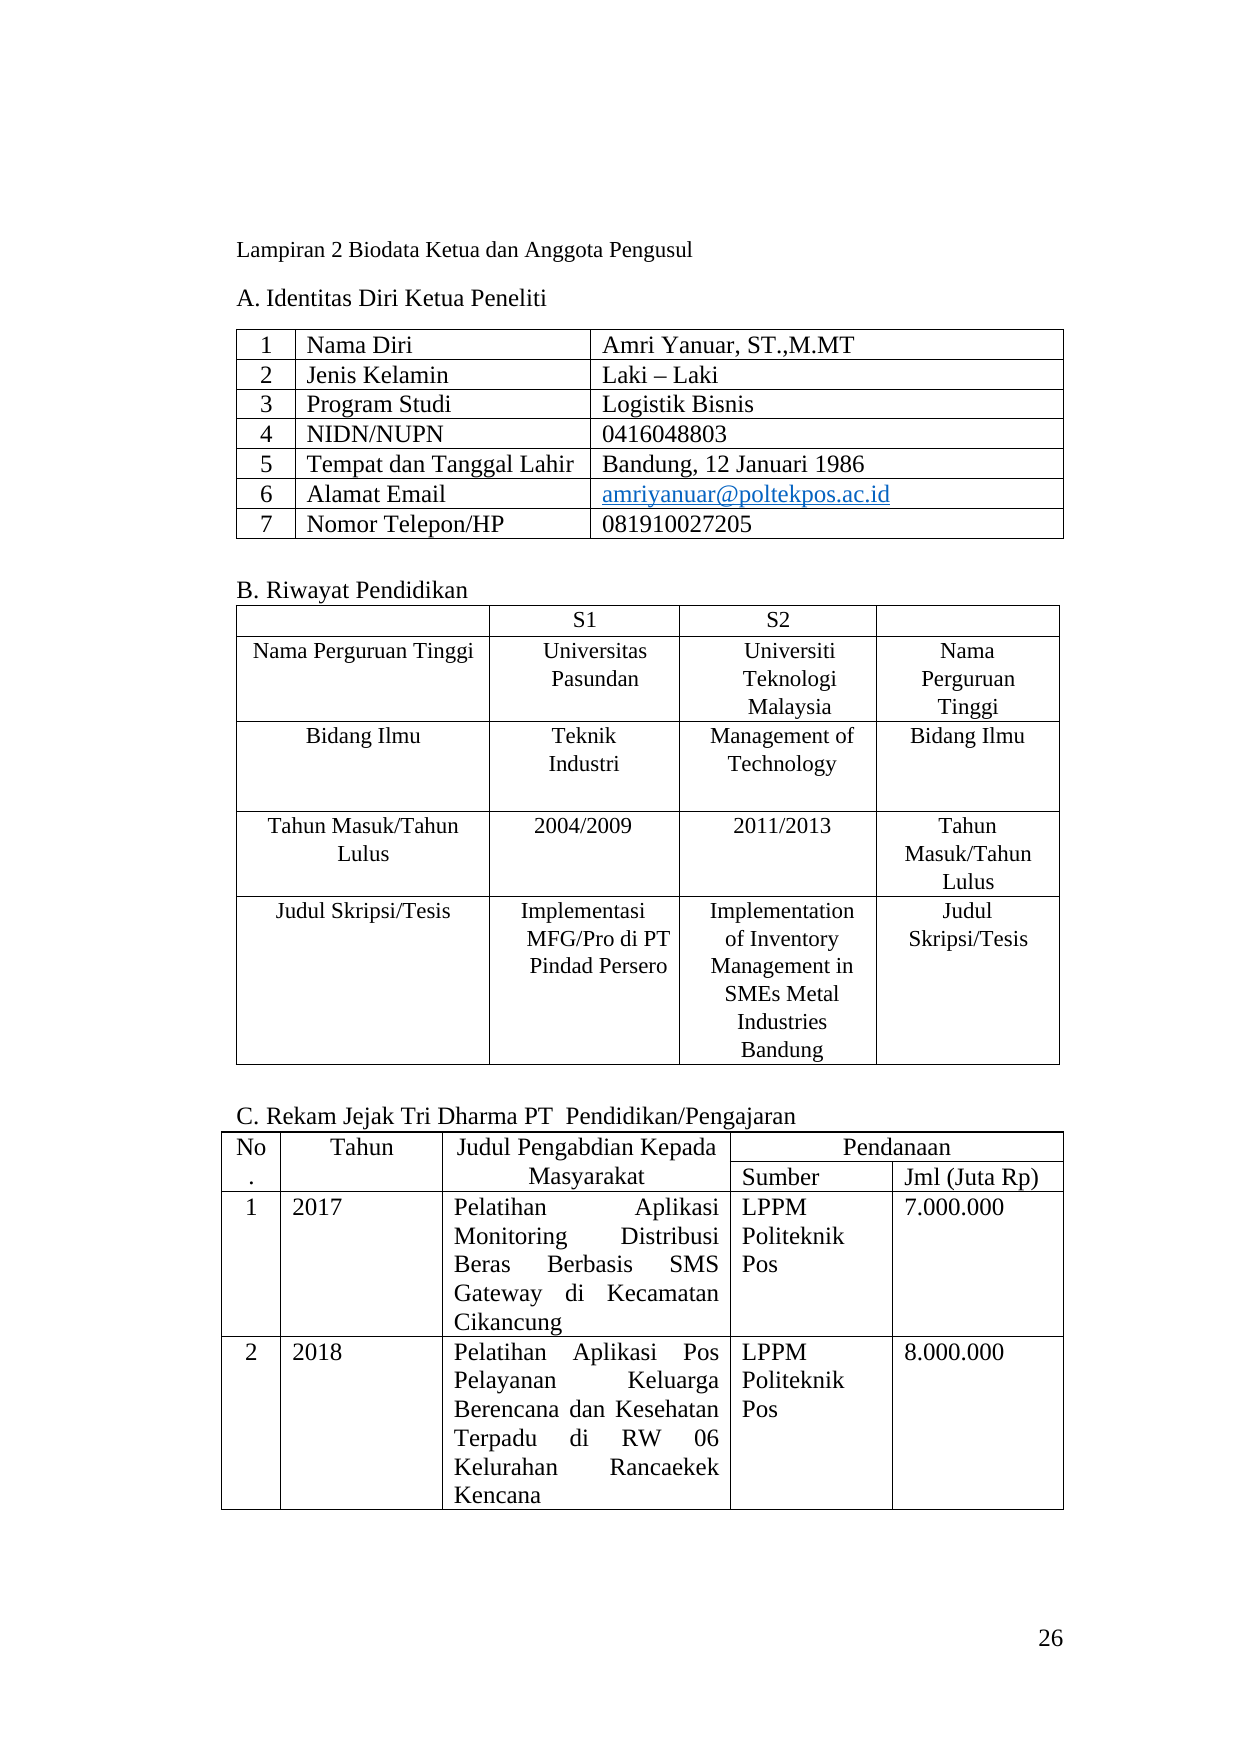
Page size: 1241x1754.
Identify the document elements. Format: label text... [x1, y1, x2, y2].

table_cell Management of Technology [680, 722, 876, 811]
table_cell NIDN/NUPN [296, 419, 590, 448]
table_cell Jml (Juta Rp) [893, 1162, 1063, 1191]
table_cell amriyanuar@poltekpos.ac.id [591, 479, 1063, 508]
table_cell 4 [237, 419, 295, 448]
list Rekam Jejak Tri Dharma PT Pendidikan/Pengajaran [236, 1098, 1063, 1131]
table_cell Tahun Masuk/Tahun Lulus [237, 812, 489, 896]
table_cell 7.000.000 [893, 1192, 1063, 1336]
table_cell LPPM Politeknik Pos [731, 1192, 892, 1336]
table_cell 2004/2009 [490, 812, 679, 896]
table_cell Nomor Telepon/HP [296, 509, 590, 537]
table_cell 8.000.000 [893, 1337, 1063, 1509]
table_cell Nama Perguruan Tinggi [877, 637, 1059, 721]
table_header [877, 606, 1059, 636]
table_cell Sumber [731, 1162, 892, 1191]
table_cell Bidang Ilmu [877, 722, 1059, 811]
table_cell Logistik Bisnis [591, 390, 1063, 418]
table_cell Alamat Email [296, 479, 590, 508]
table_cell Universiti Teknologi Malaysia [680, 637, 876, 721]
table_cell 6 [237, 479, 295, 508]
table_cell Nama Perguruan Tinggi [237, 637, 489, 721]
table_cell LPPM Politeknik Pos [731, 1337, 892, 1509]
table_cell 081910027205 [591, 509, 1063, 537]
table_header Tahun [281, 1133, 442, 1191]
table_cell 2011/2013 [680, 812, 876, 896]
table_cell Jenis Kelamin [296, 360, 590, 388]
table_cell 5 [237, 449, 295, 478]
table_cell Program Studi [296, 390, 590, 418]
table_cell 0416048803 [591, 419, 1063, 448]
table_cell Pelatihan Aplikasi Monitoring Distribusi Beras Berbasis SMS Gateway di Kecamatan Cikancung [443, 1192, 730, 1336]
table_cell Bandung, 12 Januari 1986 [591, 449, 1063, 478]
table_cell 2017 [281, 1192, 442, 1336]
table_cell Tahun Masuk/Tahun Lulus [877, 812, 1059, 896]
table_cell Bidang Ilmu [237, 722, 489, 811]
table_cell Judul Skripsi/Tesis [237, 897, 489, 1064]
table_cell 2018 [281, 1337, 442, 1509]
table_cell 2 [222, 1337, 280, 1509]
table_header Amri Yanuar, ST.,M.MT [591, 330, 1063, 359]
table_cell Pelatihan Aplikasi Pos Pelayanan Keluarga Berencana dan Kesehatan Terpadu di RW 06 Kelurahan Rancaekek Kencana [443, 1337, 730, 1509]
table_header S2 [680, 606, 876, 636]
table_cell Judul Skripsi/Tesis [877, 897, 1059, 1064]
table_header Pendanaan [731, 1133, 1063, 1161]
table_cell Tempat dan Tanggal Lahir [296, 449, 590, 478]
table_cell Laki – Laki [591, 360, 1063, 388]
table_cell 7 [237, 509, 295, 537]
table_header No. [222, 1133, 280, 1191]
table_cell 1 [222, 1192, 280, 1336]
table_cell 2 [237, 360, 295, 388]
table_header Judul Pengabdian Kepada Masyarakat [443, 1133, 730, 1191]
table_header S1 [490, 606, 679, 636]
list Identitas Diri Ketua Peneliti [236, 283, 1063, 312]
table_cell Implementation of Inventory Management in SMEs Metal Industries Bandung [680, 897, 876, 1064]
table_cell Universitas Pasundan [490, 637, 679, 721]
table_cell Implementasi MFG/Pro di PT Pindad Persero [490, 897, 679, 1064]
table_cell 3 [237, 390, 295, 418]
list Riwayat Pendidikan [236, 572, 1063, 605]
table_header [237, 606, 489, 636]
text Lampiran 2 Biodata Ketua dan Anggota Pengusul [236, 236, 1063, 263]
table_header Nama Diri [296, 330, 590, 359]
table_header 1 [237, 330, 295, 359]
table_cell Teknik Industri [490, 722, 679, 811]
